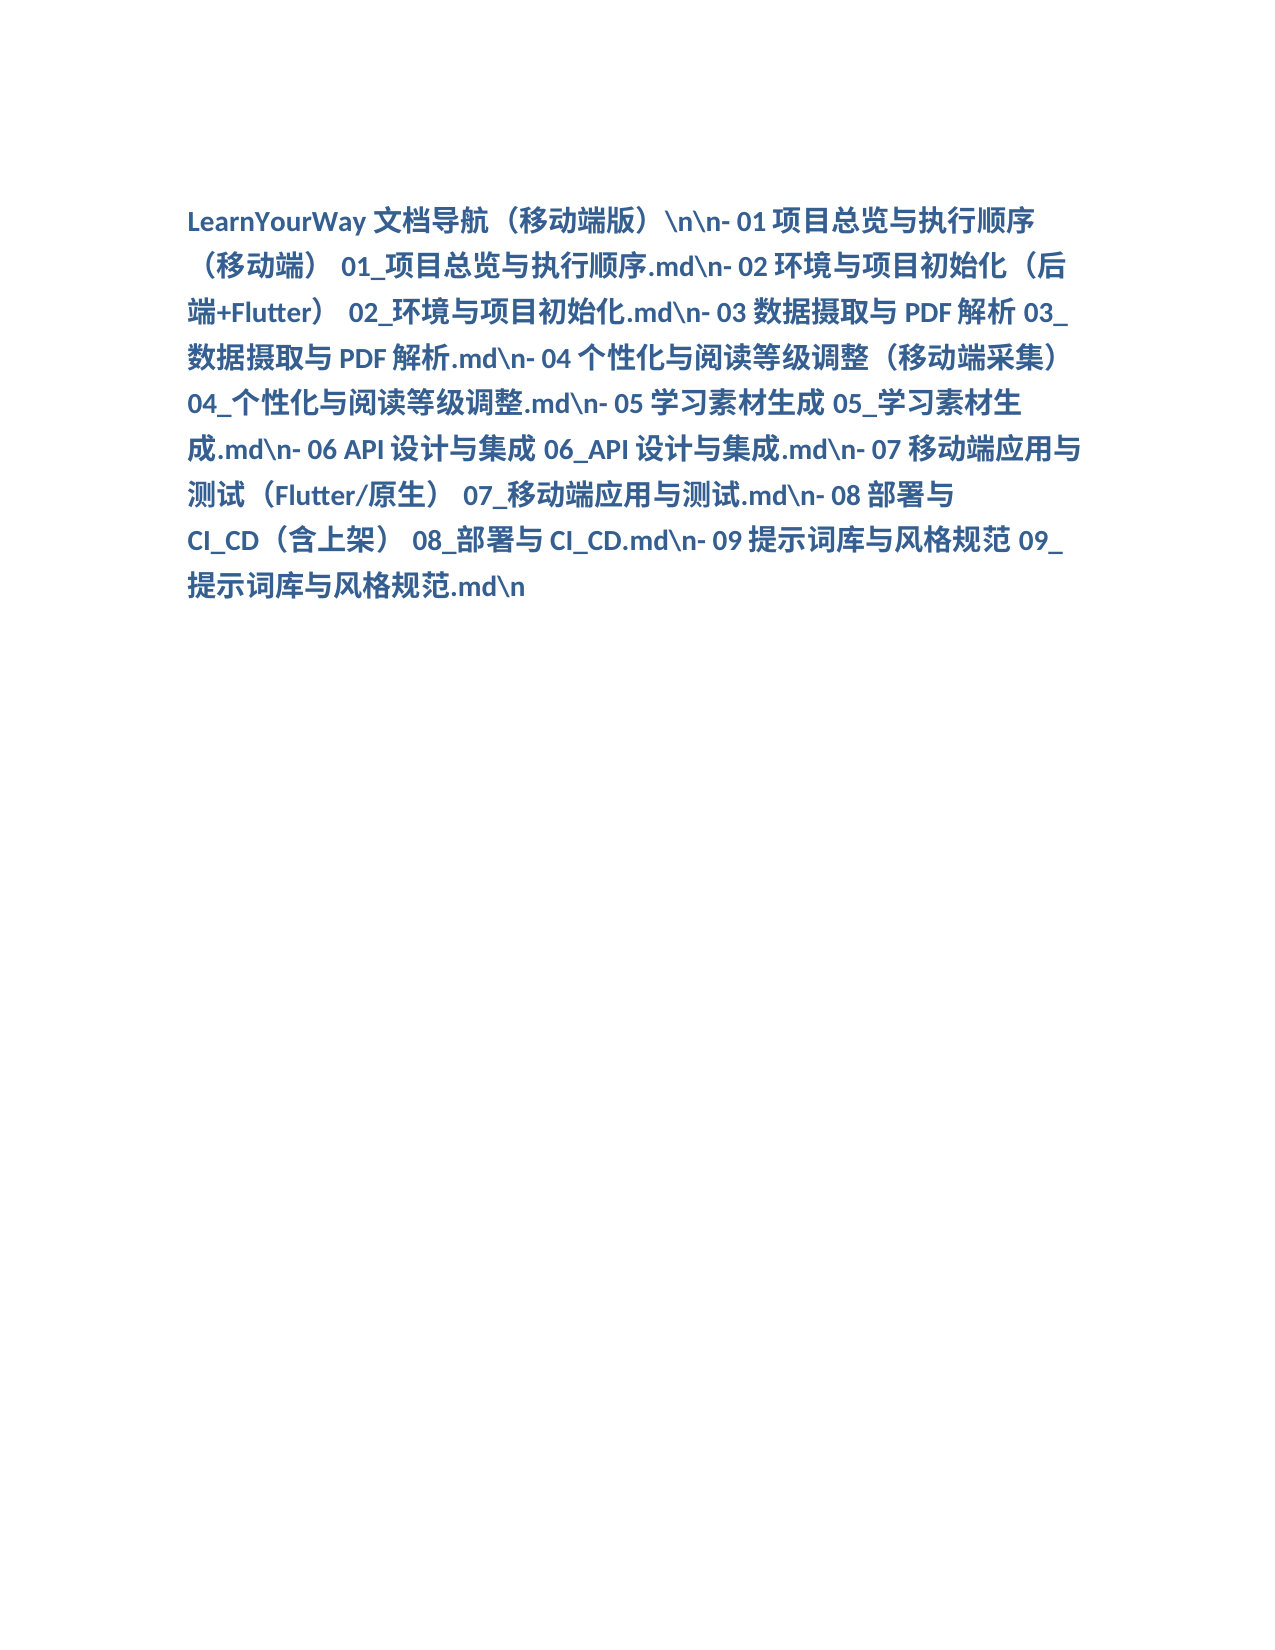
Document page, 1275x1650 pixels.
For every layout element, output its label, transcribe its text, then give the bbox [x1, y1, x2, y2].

subtitle LearnYourWay 文档导航（移动端版）\n\n- 01 项目总览与执行顺序（移动端） 01_项目总览与执行顺序.md\n- 02 环境与项目初始化（后端+Flutter） 02_环境与项目初始化.md\n- 03 数据摄取与PDF解析 03_数据摄取与PDF解析.md\n- 04 个性化与阅读等级调整（移动端采集） 04_个性化与阅读等级调整.md\n- 05 学习素材生成 05_学习素材生成.md\n- 06 API设计与集成 06_API设计与集成.md\n- 07 移动端应用与测试（Flutter/原生） 07_移动端应用与测试.md\n- 08 部署与CI_CD（含上架） 08_部署与CI_CD.md\n- 09 提示词库与风格规范 09_提示词库与风格规范.md\n [187, 200, 1087, 605]
